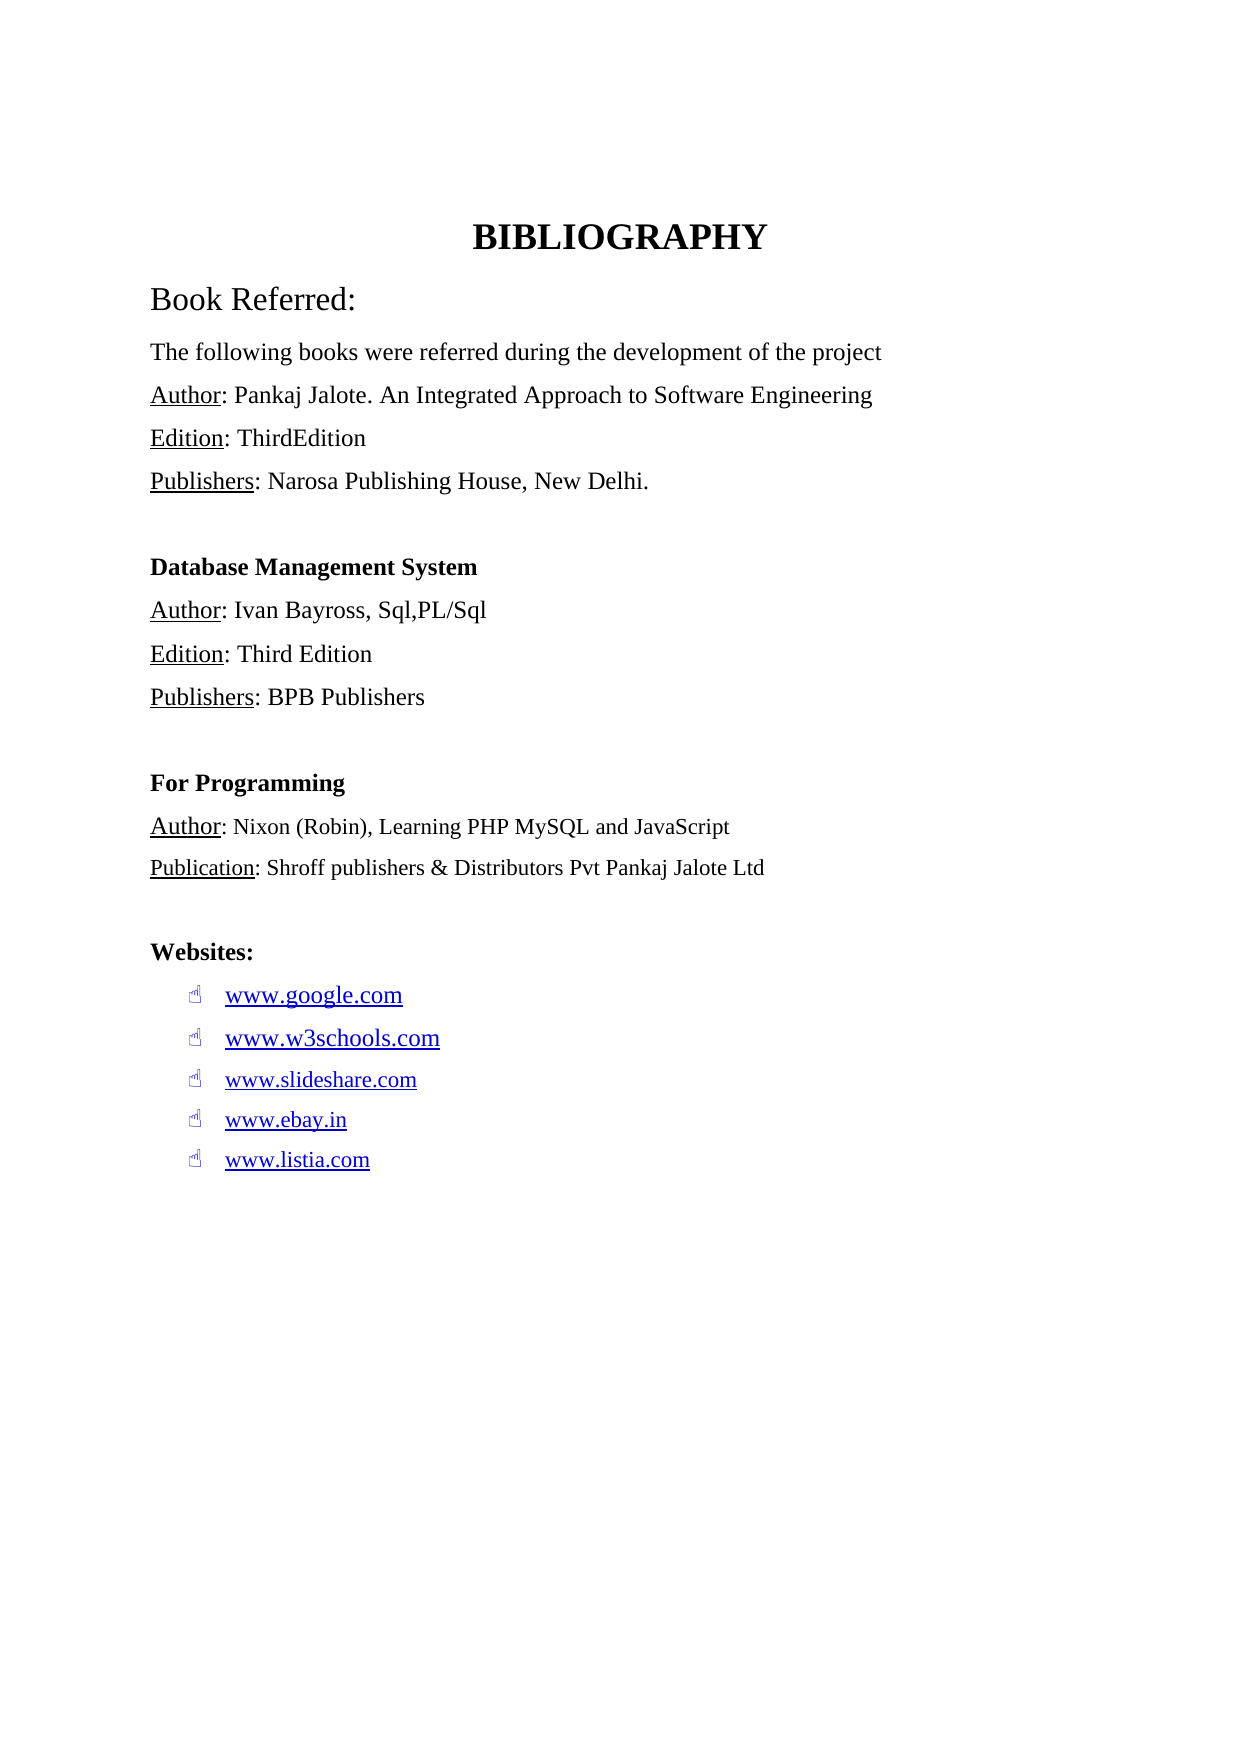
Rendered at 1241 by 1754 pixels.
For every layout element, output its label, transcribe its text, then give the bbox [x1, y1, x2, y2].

text Edition: Third Edition [150, 639, 1090, 667]
text Book Referred: [150, 279, 1090, 318]
text Author: Nixon (Robin), Learning PHP MySQL and JavaScript [150, 811, 1090, 840]
list www.google.com [187, 980, 1090, 1009]
text Author: Ivan Bayross, Sql,PL/Sql [150, 596, 1090, 624]
text Publishers: Narosa Publishing House, New Delhi. [150, 466, 1090, 495]
text The following books were referred during the development of the project [150, 337, 1090, 366]
text Publication: Shroff publishers & Distributors Pvt Pankaj Jalote Ltd [150, 854, 1090, 881]
list www.ebay.in [187, 1106, 1090, 1133]
text Publishers: BPB Publishers [150, 682, 1090, 711]
list www.listia.com [187, 1147, 1090, 1173]
text Author: Pankaj Jalote. An Integrated Approach to Software Engineering [150, 380, 1090, 409]
text Edition: ThirdEdition [150, 423, 1090, 452]
text Websites: [150, 937, 1090, 966]
text BIBLIOGRAPHY [150, 215, 1090, 258]
list www.slideshare.com [187, 1066, 1090, 1093]
text For Programming [150, 768, 1090, 797]
text Database Management System [150, 552, 1090, 581]
list www.w3schools.com [187, 1023, 1090, 1052]
